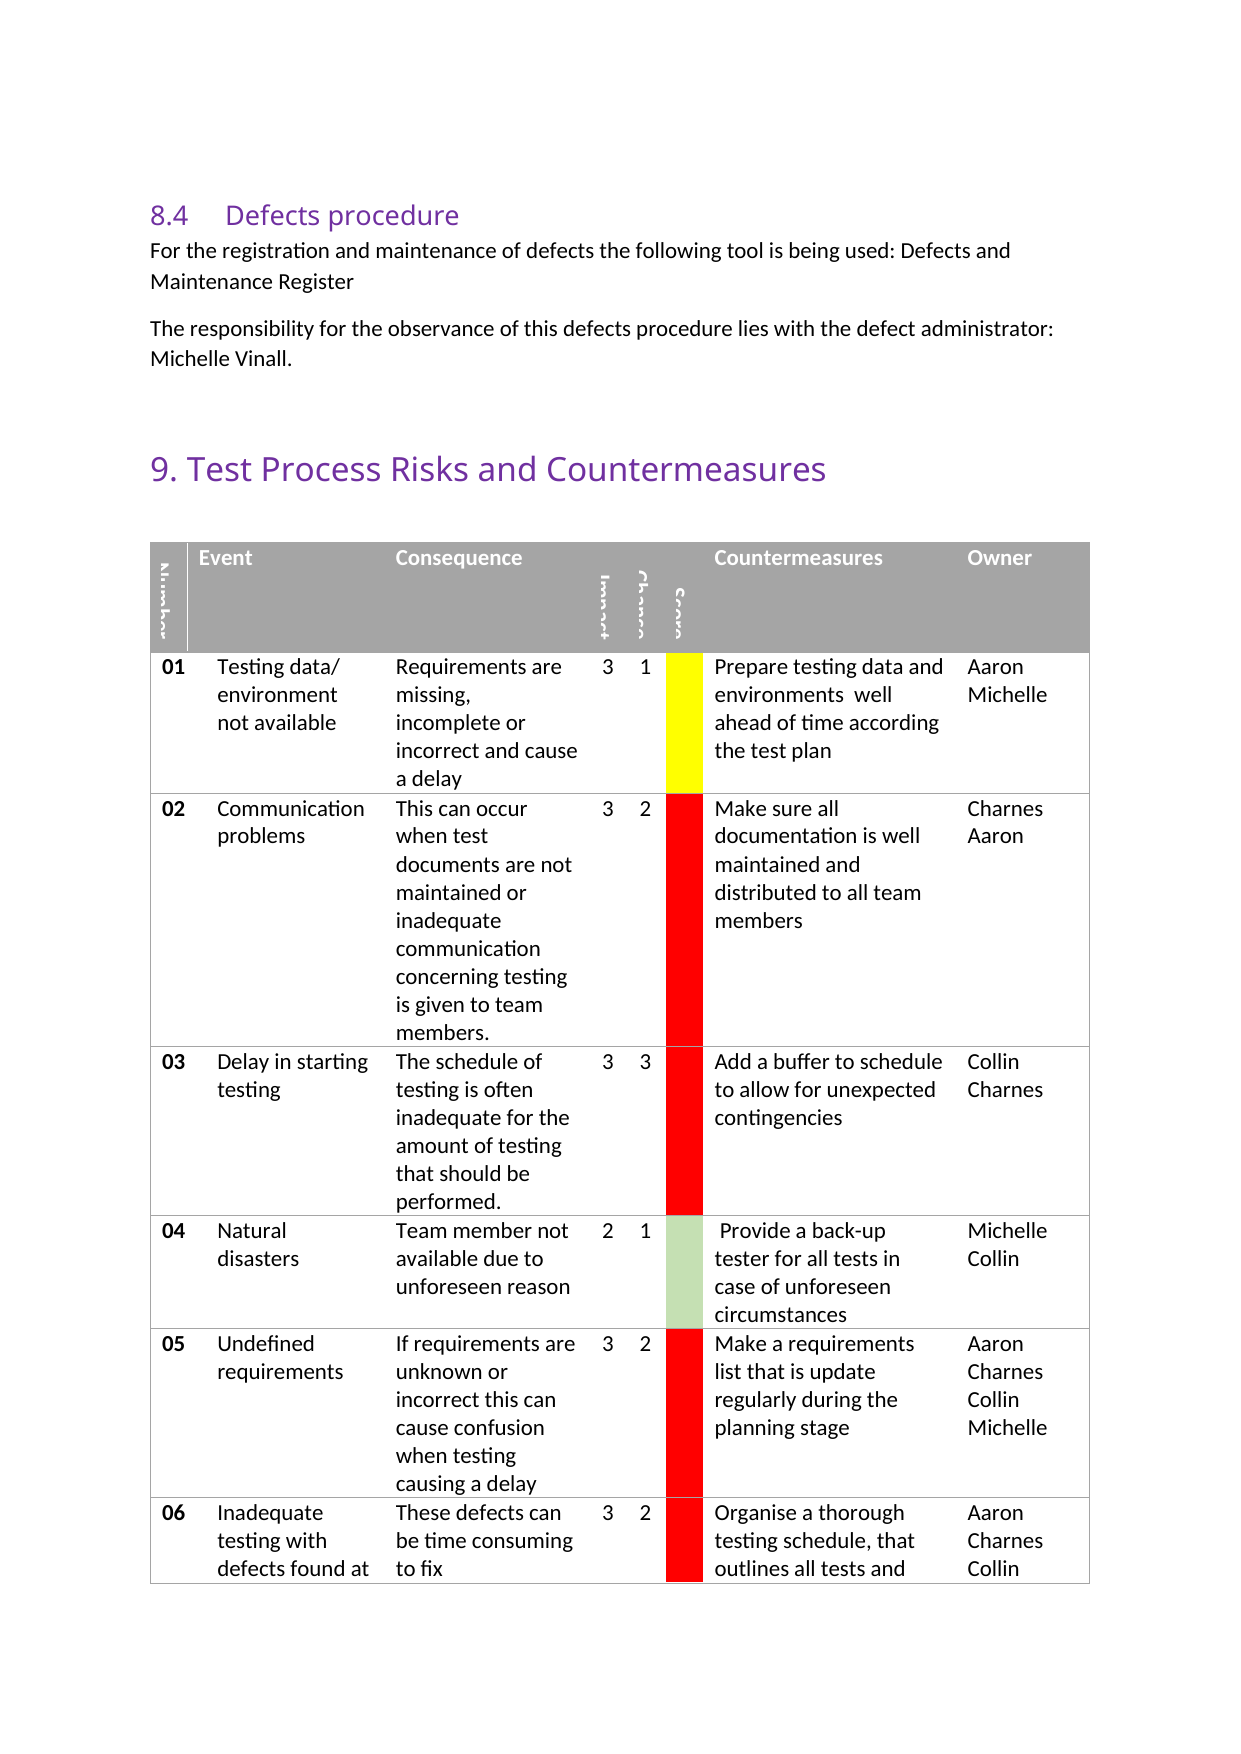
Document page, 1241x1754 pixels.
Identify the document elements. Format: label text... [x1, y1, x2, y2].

table_cell 04 [151, 1216, 206, 1328]
table_cell 2 [628, 1329, 666, 1497]
table_cell Add a buffer to schedule to allow for unexpected contingencies [703, 1047, 956, 1215]
table_cell 2 [628, 1498, 666, 1582]
table_cell Charnes Aaron [956, 794, 1089, 1046]
table_cell These defects can be time consuming to fix [384, 1498, 591, 1582]
table_header Score [666, 543, 703, 651]
table_cell 06 [151, 1498, 206, 1582]
table_cell Communication problems [206, 794, 384, 1046]
table_cell Make a requirements list that is update regularly during the planning stage [703, 1329, 956, 1497]
table_cell 3 [591, 1498, 628, 1582]
table_cell Inadequate testing with defects found at a late stage [206, 1498, 384, 1582]
table_cell Prepare testing data and environments well ahead of time according the test plan [703, 653, 956, 793]
table_cell Aaron Charnes Collin Michelle [956, 1329, 1089, 1497]
table_header Impact [591, 543, 628, 651]
table_cell 01 [151, 653, 206, 793]
table_cell 1 [628, 1216, 666, 1328]
table_header Event [188, 543, 384, 651]
table_cell [666, 1047, 703, 1215]
table_cell 03 [151, 1047, 206, 1215]
table_cell [666, 1498, 703, 1582]
subtitle 9. Test Process Risks and Countermeasures [150, 446, 1090, 491]
table_cell Aaron Michelle [956, 653, 1089, 793]
table_header Countermeasures [703, 543, 956, 651]
table_cell [666, 653, 703, 793]
table_header Number [151, 543, 187, 651]
text For the registration and maintenance of defects the following tool is being used: Defects and Maintenance Register [150, 237, 1090, 295]
table_cell Make sure all documentation is well maintained and distributed to all team members [703, 794, 956, 1046]
table_cell Michelle Collin [956, 1216, 1089, 1328]
table_header Consequence [384, 543, 591, 651]
table_cell 3 [628, 1047, 666, 1215]
table_cell Collin Charnes [956, 1047, 1089, 1215]
table_cell If requirements are unknown or incorrect this can cause confusion when testing causing a delay [384, 1329, 591, 1497]
table_cell Provide a back-up tester for all tests in case of unforeseen circumstances [703, 1216, 956, 1328]
subtitle 8.4 Defects procedure [150, 197, 1090, 234]
table_cell Delay in starting testing [206, 1047, 384, 1215]
table_cell 2 [591, 1216, 628, 1328]
table_cell 3 [591, 1329, 628, 1497]
table_cell 05 [151, 1329, 206, 1497]
table_header Chance [628, 543, 666, 651]
table_cell Undefined requirements [206, 1329, 384, 1497]
table_cell 3 [591, 653, 628, 793]
table_cell [666, 1329, 703, 1497]
table_cell The schedule of testing is often inadequate for the amount of testing that should be performed. [384, 1047, 591, 1215]
table_cell 1 [628, 653, 666, 793]
table_header Owner [956, 543, 1089, 651]
table_cell Team member not available due to unforeseen reason [384, 1216, 591, 1328]
table_cell [666, 794, 703, 1046]
table_cell Testing data/ environment not available [206, 653, 384, 793]
table_cell This can occur when test documents are not maintained or inadequate communication concerning testing is given to team members. [384, 794, 591, 1046]
table_cell Natural disasters [206, 1216, 384, 1328]
table_cell Organise a thorough testing schedule, that outlines all tests and testing order [703, 1498, 956, 1582]
table_cell 3 [591, 794, 628, 1046]
table_cell Aaron Charnes Collin Michelle [956, 1498, 1089, 1582]
text The responsibility for the observance of this defects procedure lies with the defect administrator: Michelle Vinall. [150, 314, 1090, 372]
table_cell [666, 1216, 703, 1328]
table_cell Requirements are missing, incomplete or incorrect and cause a delay [384, 653, 591, 793]
table_cell 2 [628, 794, 666, 1046]
table_cell 02 [151, 794, 206, 1046]
table_cell 3 [591, 1047, 628, 1215]
